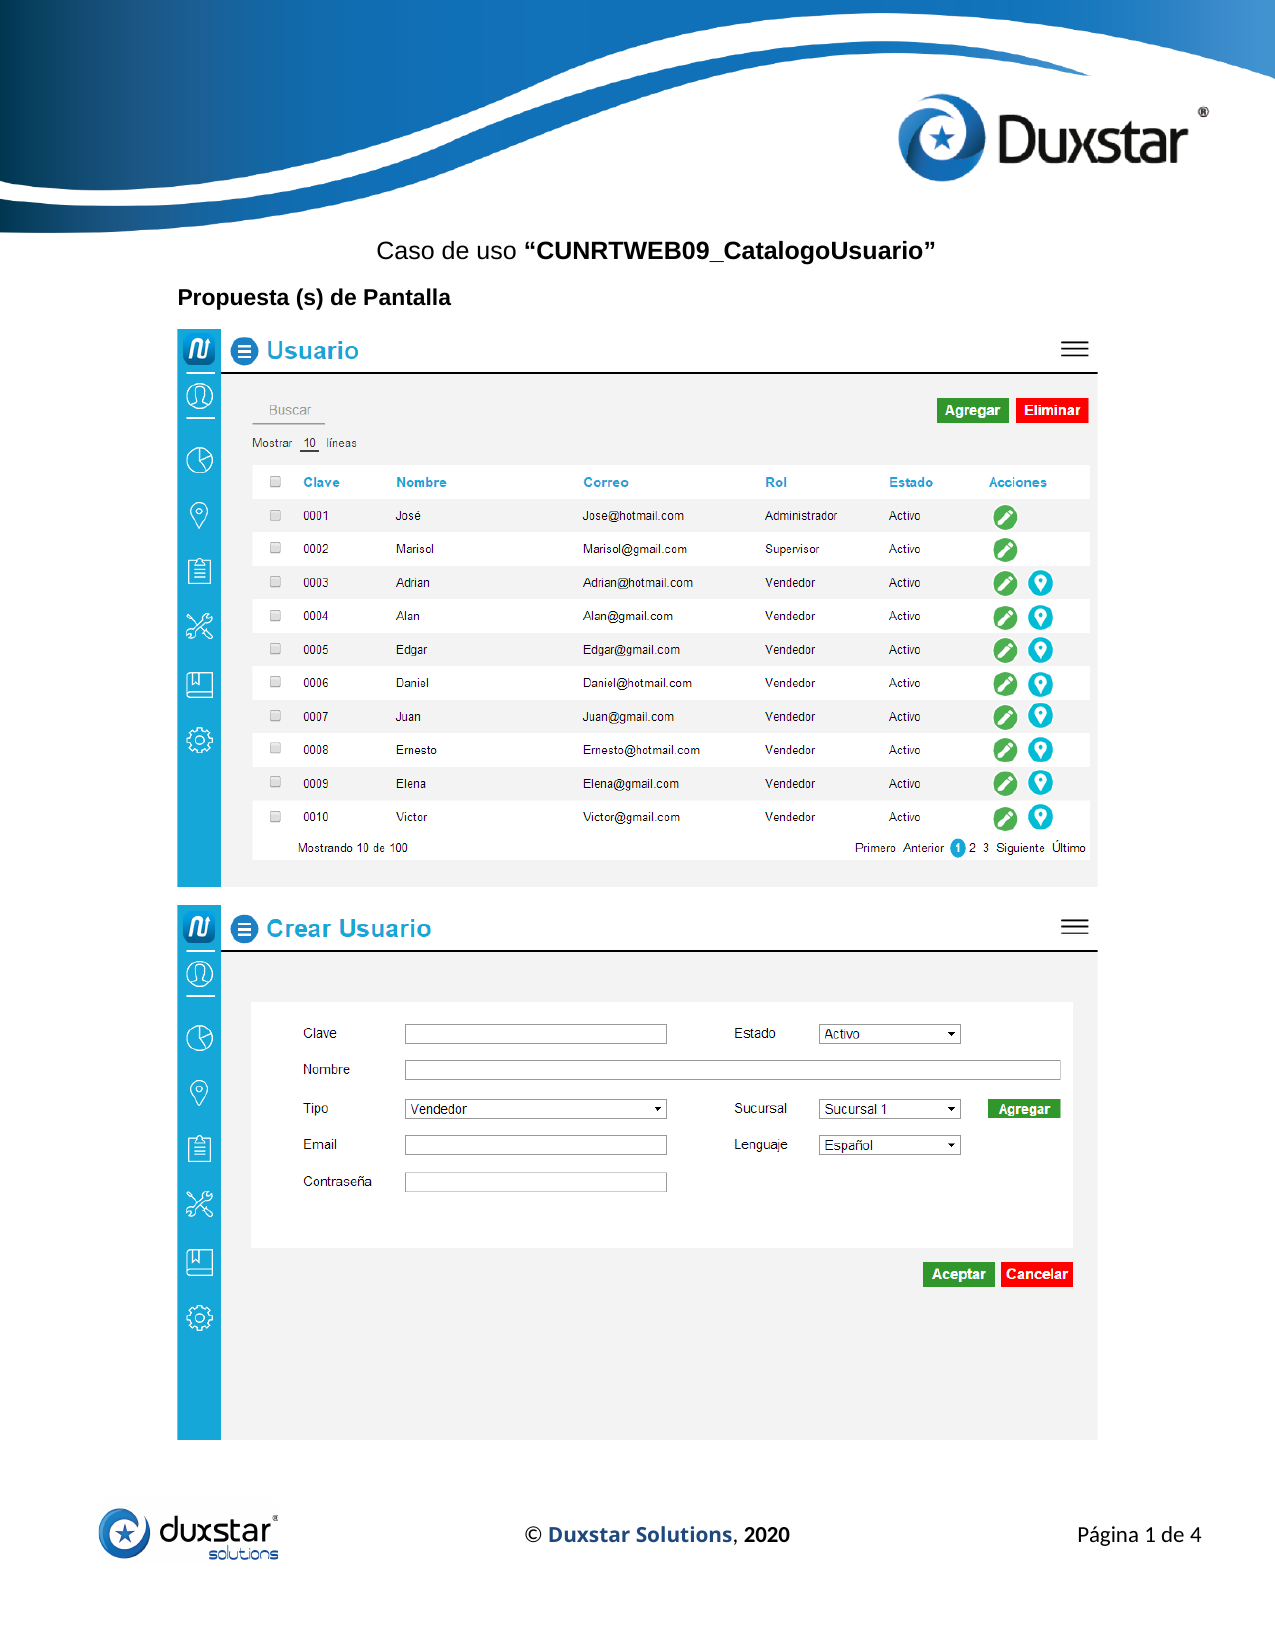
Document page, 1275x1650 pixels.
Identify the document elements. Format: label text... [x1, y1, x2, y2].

picture [98, 1498, 279, 1563]
picture [0, 0, 1275, 233]
picture [177, 905, 1098, 1440]
text Caso de uso “CUNRTWEB09_CatalogoUsuario” [215, 236, 1098, 265]
text Propuesta (s) de Pantalla [177, 284, 1098, 310]
picture [177, 329, 1098, 887]
